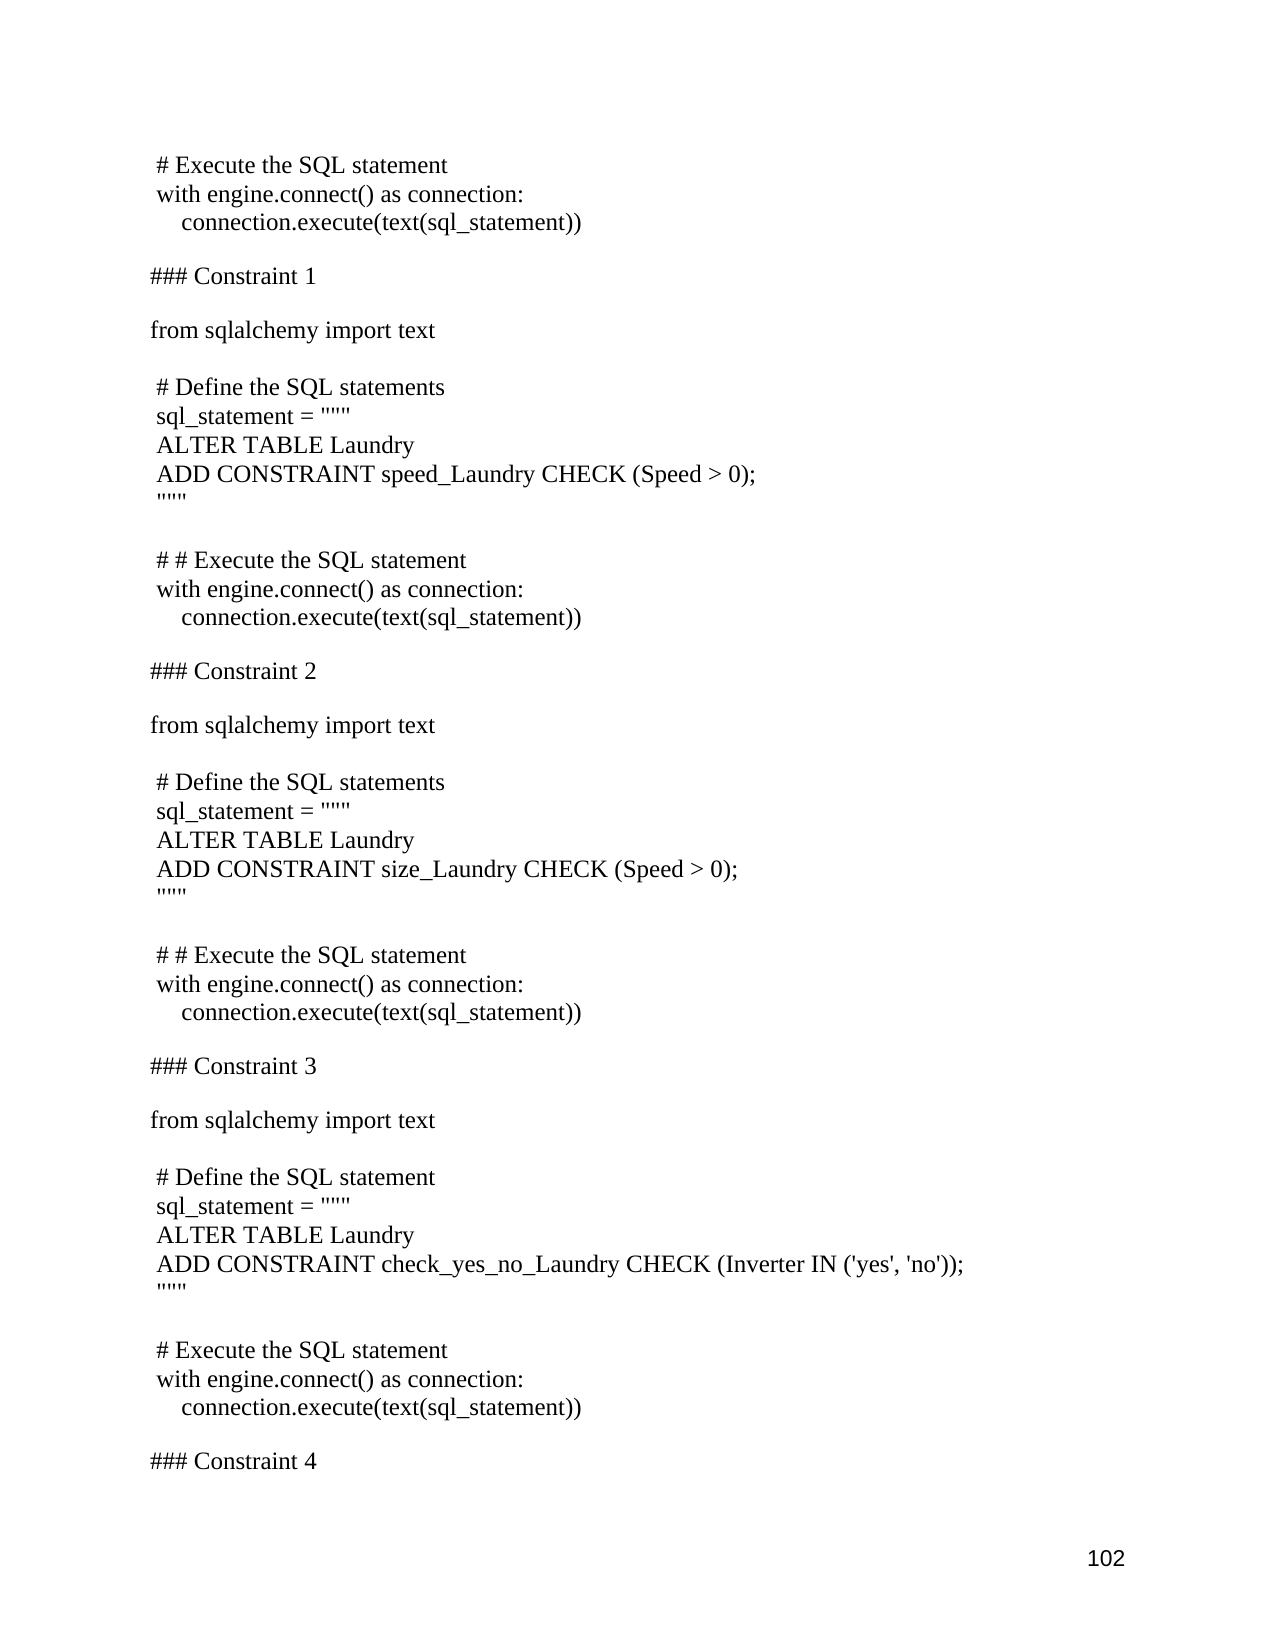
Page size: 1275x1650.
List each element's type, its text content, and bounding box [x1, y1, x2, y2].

text from sqlalchemy import text # Define the SQL statements sql_statement = """ ALTER TABLE Laundry ADD CONSTRAINT speed_Laundry CHECK (Speed > 0); """ # # Execute the SQL statement with engine.connect() as connection: connection.execute(text(sql_statement)) [150, 315, 1125, 631]
text ### Constraint 1 [150, 261, 1125, 290]
text ### Constraint 2 [150, 656, 1125, 685]
text ### Constraint 3 [150, 1051, 1125, 1080]
text from sqlalchemy import text # Define the SQL statements sql_statement = """ ALTER TABLE Laundry ADD CONSTRAINT size_Laundry CHECK (Speed > 0); """ # # Execute the SQL statement with engine.connect() as connection: connection.execute(text(sql_statement)) [150, 710, 1125, 1026]
text from sqlalchemy import text # Define the SQL statement sql_statement = """ ALTER TABLE Laundry ADD CONSTRAINT check_yes_no_Laundry CHECK (Inverter IN ('yes', 'no')); """ # Execute the SQL statement with engine.connect() as connection: connection.execute(text(sql_statement)) [150, 1105, 1125, 1421]
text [150, 150, 1125, 236]
text ### Constraint 4 [150, 1446, 1125, 1475]
